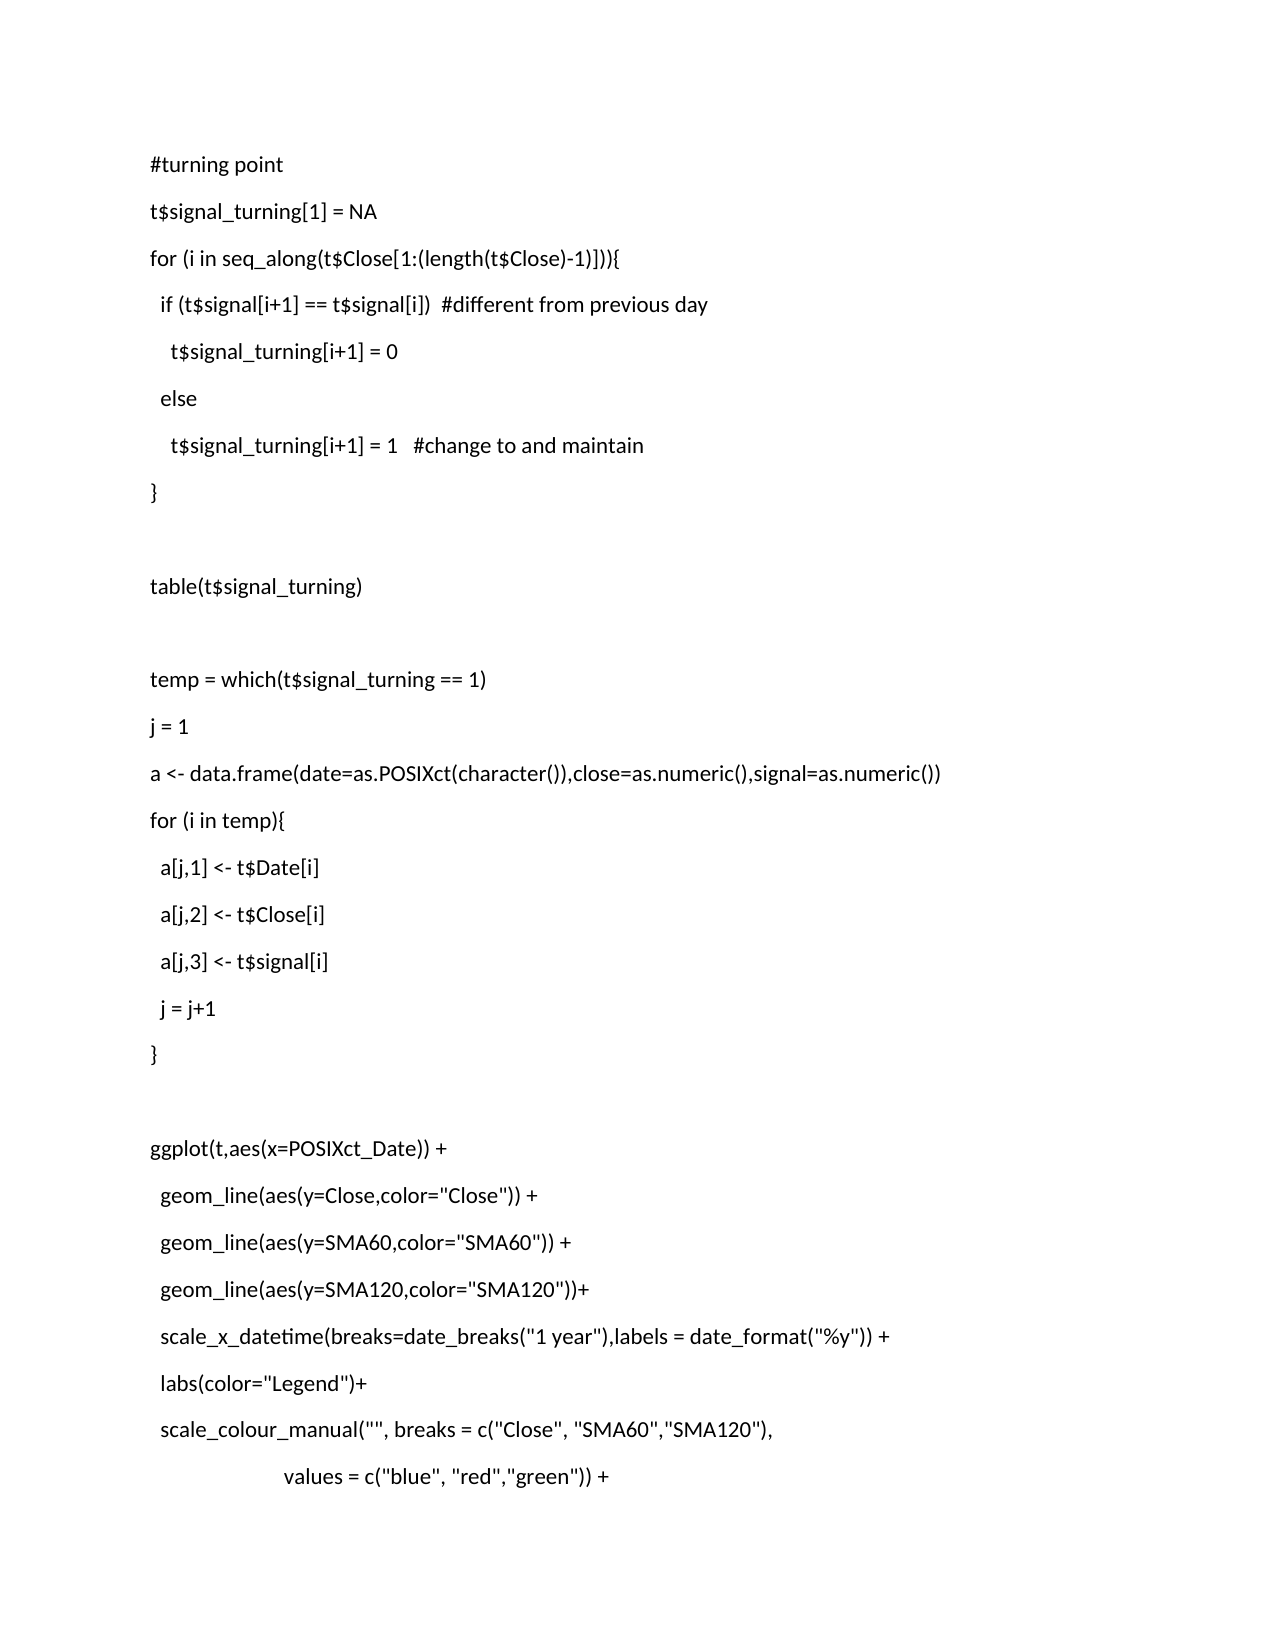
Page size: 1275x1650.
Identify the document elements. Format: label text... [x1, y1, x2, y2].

text t$signal_turning[1] = NA [150, 197, 1125, 225]
text j = j+1 [150, 994, 1125, 1022]
text scale_x_datetime(breaks=date_breaks("1 year"),labels = date_format("%y")) + [150, 1322, 1125, 1350]
text if (t$signal[i+1] == t$signal[i]) #different from previous day [150, 291, 1125, 319]
text geom_line(aes(y=SMA120,color="SMA120"))+ [150, 1275, 1125, 1303]
text #turning point [150, 150, 1125, 178]
text t$signal_turning[i+1] = 1 #change to and maintain [150, 431, 1125, 459]
text t$signal_turning[i+1] = 0 [150, 337, 1125, 366]
text else [150, 384, 1125, 412]
text a[j,3] <- t$signal[i] [150, 947, 1125, 975]
text a[j,2] <- t$Close[i] [150, 900, 1125, 928]
text j = 1 [150, 712, 1125, 741]
text a[j,1] <- t$Date[i] [150, 853, 1125, 881]
text values = c("blue", "red","green")) + [150, 1462, 1125, 1491]
text scale_colour_manual("", breaks = c("Close", "SMA60","SMA120"), [150, 1416, 1125, 1444]
text } [150, 478, 1125, 506]
text for (i in temp){ [150, 806, 1125, 834]
text a <- data.frame(date=as.POSIXct(character()),close=as.numeric(),signal=as.numeric()) [150, 759, 1125, 787]
text geom_line(aes(y=Close,color="Close")) + [150, 1181, 1125, 1209]
text temp = which(t$signal_turning == 1) [150, 666, 1125, 694]
text ggplot(t,aes(x=POSIXct_Date)) + [150, 1134, 1125, 1162]
text labs(color="Legend")+ [150, 1369, 1125, 1397]
text for (i in seq_along(t$Close[1:(length(t$Close)-1)])){ [150, 244, 1125, 272]
text geom_line(aes(y=SMA60,color="SMA60")) + [150, 1228, 1125, 1256]
text } [150, 1041, 1125, 1069]
text table(t$signal_turning) [150, 572, 1125, 600]
